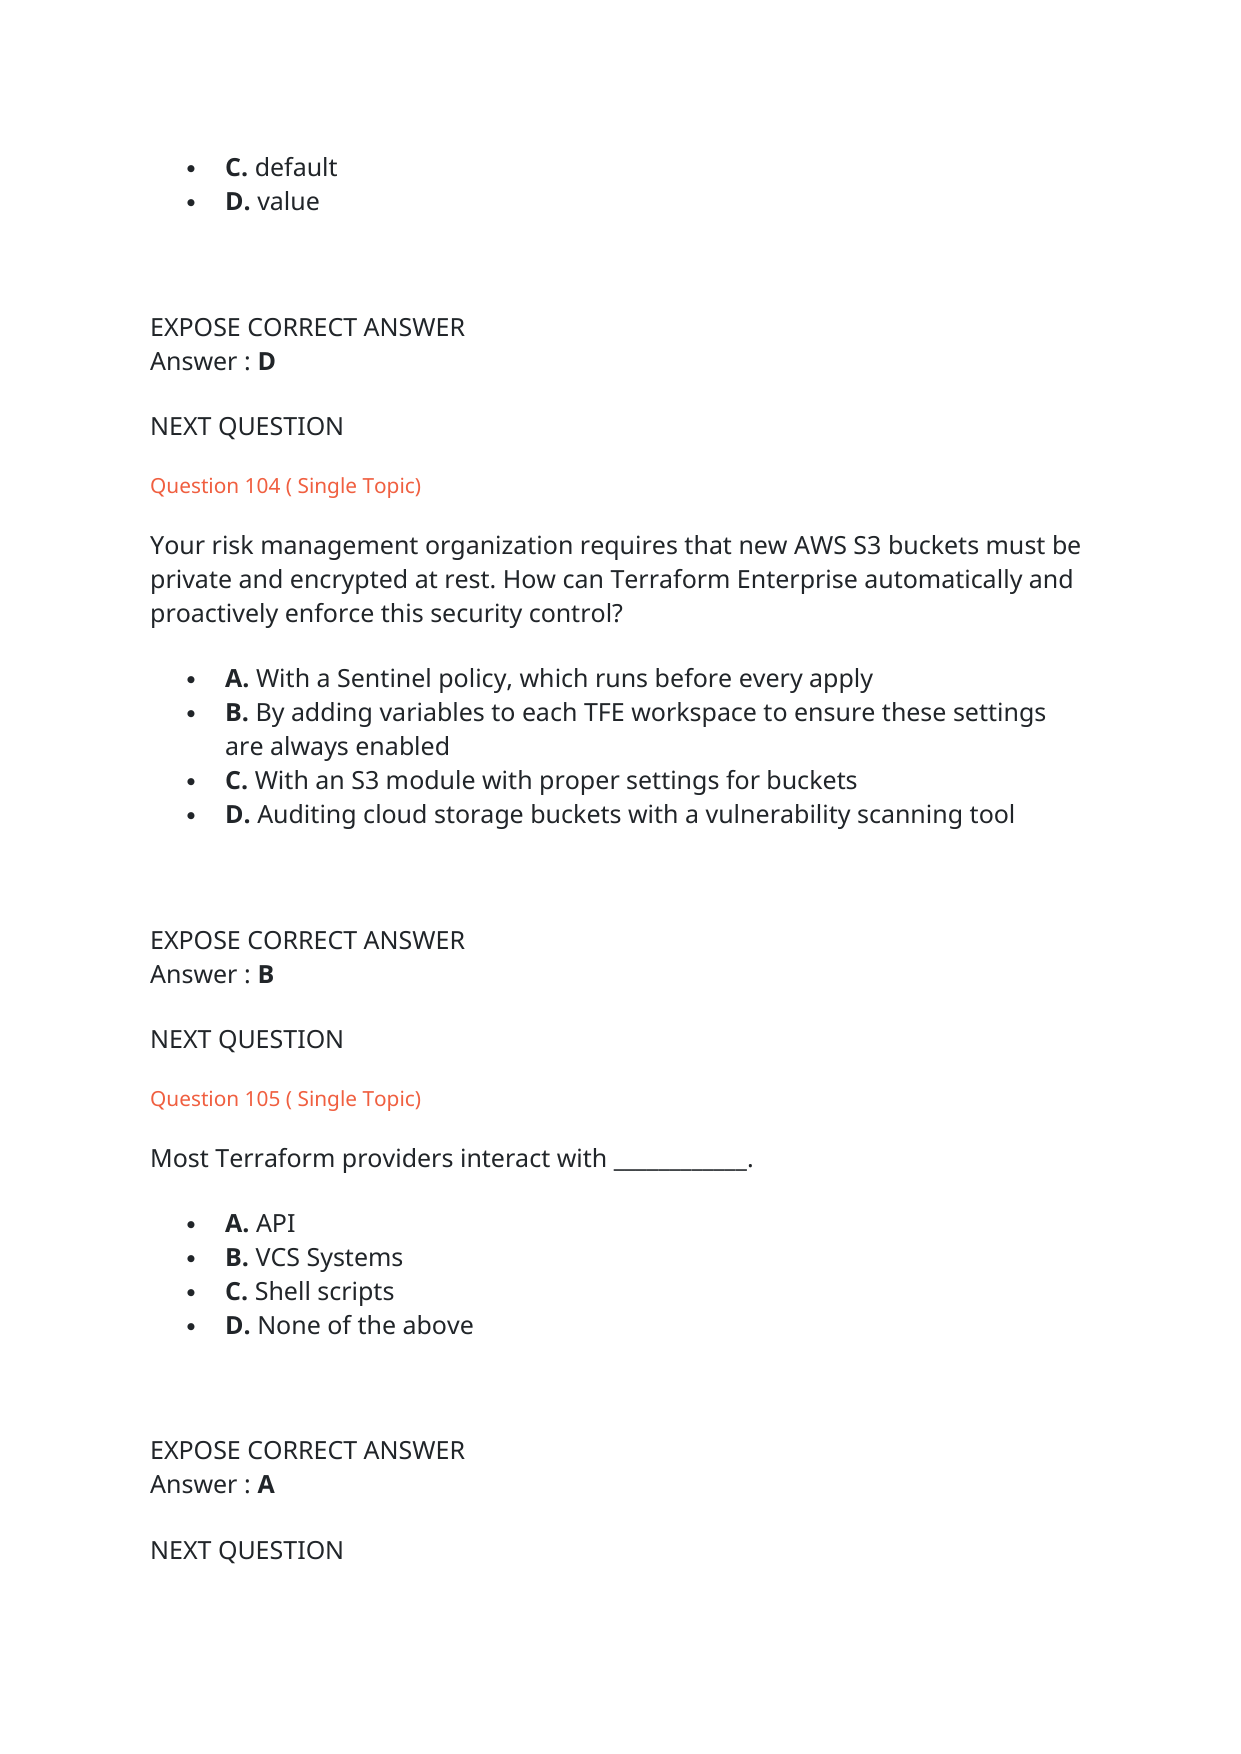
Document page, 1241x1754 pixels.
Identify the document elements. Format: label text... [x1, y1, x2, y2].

list B. By adding variables to each TFE workspace to ensure these settings are always enabled [187, 695, 1090, 763]
list C. default [187, 150, 1090, 184]
list C. With an S3 module with proper settings for buckets [187, 763, 1090, 797]
text EXPOSE CORRECT ANSWER [150, 922, 1090, 956]
text Answer : D [150, 343, 1090, 377]
text Answer : B [150, 956, 1090, 990]
text NEXT QUESTION [150, 1022, 1090, 1056]
text Your risk management organization requires that new AWS S3 buckets must be private and encrypted at rest. How can Terraform Enterprise automatically and proactively enforce this security control? [150, 527, 1090, 629]
text NEXT QUESTION [150, 1532, 1090, 1566]
text Question 105 ( Single Topic) [150, 1084, 1090, 1112]
list C. Shell scripts [187, 1274, 1090, 1308]
text Most Terraform providers interact with ____________. [150, 1140, 1090, 1174]
list B. VCS Systems [187, 1239, 1090, 1274]
text Answer : A [150, 1467, 1090, 1501]
list D. None of the above [187, 1308, 1090, 1342]
text EXPOSE CORRECT ANSWER [150, 1433, 1090, 1467]
list D. Auditing cloud storage buckets with a vulnerability scanning tool [187, 797, 1090, 831]
list A. API [187, 1206, 1090, 1239]
list D. value [187, 184, 1090, 218]
list A. With a Sentinel policy, which runs before every apply [187, 661, 1090, 695]
text NEXT QUESTION [150, 409, 1090, 443]
text EXPOSE CORRECT ANSWER [150, 309, 1090, 343]
text Question 104 ( Single Topic) [150, 471, 1090, 499]
